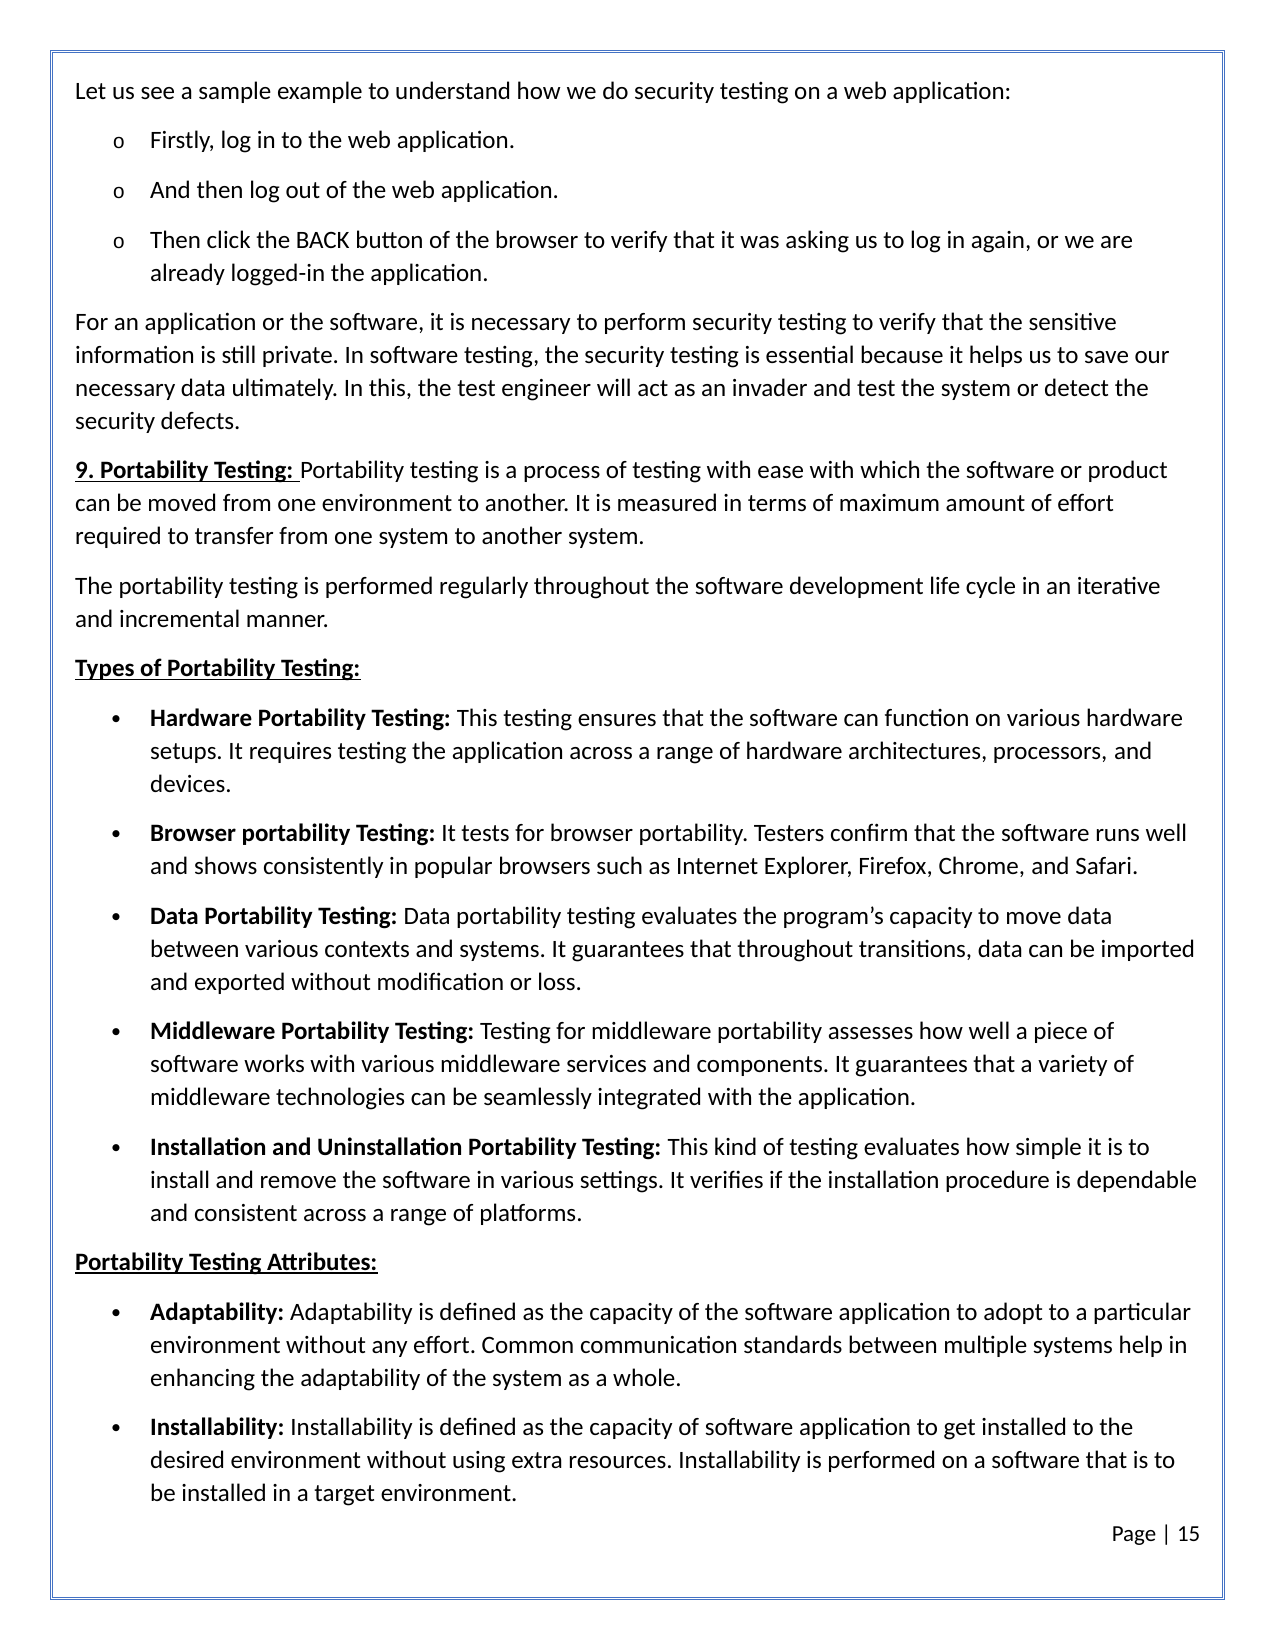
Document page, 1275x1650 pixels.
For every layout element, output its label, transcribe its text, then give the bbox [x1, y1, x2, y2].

list Installation and Uninstallation Portability Testing: This kind of testing evaluates how simple it is to install and remove the software in various settings. It verifies if the installation procedure is dependable and consistent across a range of platforms. [112, 1131, 1200, 1227]
list Adaptability: Adaptability is defined as the capacity of the software application to adopt to a particular environment without any effort. Common communication standards between multiple systems help in enhancing the adaptability of the system as a whole. [112, 1296, 1200, 1392]
list Firstly, log in to the web application. [112, 124, 1200, 155]
text 9. Portability Testing: Portability testing is a process of testing with ease with which the software or product can be moved from one environment to another. It is measured in terms of maximum amount of effort required to transfer from one system to another system. [75, 454, 1200, 551]
list Installability: Installability is defined as the capacity of software application to get installed to the desired environment without using extra resources. Installability is performed on a software that is to be installed in a target environment. [112, 1411, 1200, 1508]
list Hardware Portability Testing: This testing ensures that the software can function on various hardware setups. It requires testing the application across a range of hardware architectures, processors, and devices. [112, 702, 1200, 798]
text The portability testing is performed regularly throughout the software development life cycle in an iterative and incremental manner. [75, 570, 1200, 633]
text Types of Portability Testing: [75, 652, 1200, 683]
list Then click the BACK button of the browser to verify that it was asking us to log in again, or we are already logged-in the application. [112, 224, 1200, 287]
list Browser portability Testing: It tests for browser portability. Testers confirm that the software runs well and shows consistently in popular browsers such as Internet Explorer, Firefox, Chrome, and Safari. [112, 817, 1200, 881]
text Portability Testing Attributes: [75, 1246, 1200, 1277]
text Let us see a sample example to understand how we do security testing on a web application: [75, 75, 1200, 106]
list And then log out of the web application. [112, 174, 1200, 205]
list Data Portability Testing: Data portability testing evaluates the program’s capacity to move data between various contexts and systems. It guarantees that throughout transitions, data can be imported and exported without modification or loss. [112, 900, 1200, 996]
list Middleware Portability Testing: Testing for middleware portability assesses how well a piece of software works with various middleware services and components. It guarantees that a variety of middleware technologies can be seamlessly integrated with the application. [112, 1015, 1200, 1112]
text For an application or the software, it is necessary to perform security testing to verify that the sensitive information is still private. In software testing, the security testing is essential because it helps us to save our necessary data ultimately. In this, the test engineer will act as an invader and test the system or detect the security defects. [75, 306, 1200, 436]
